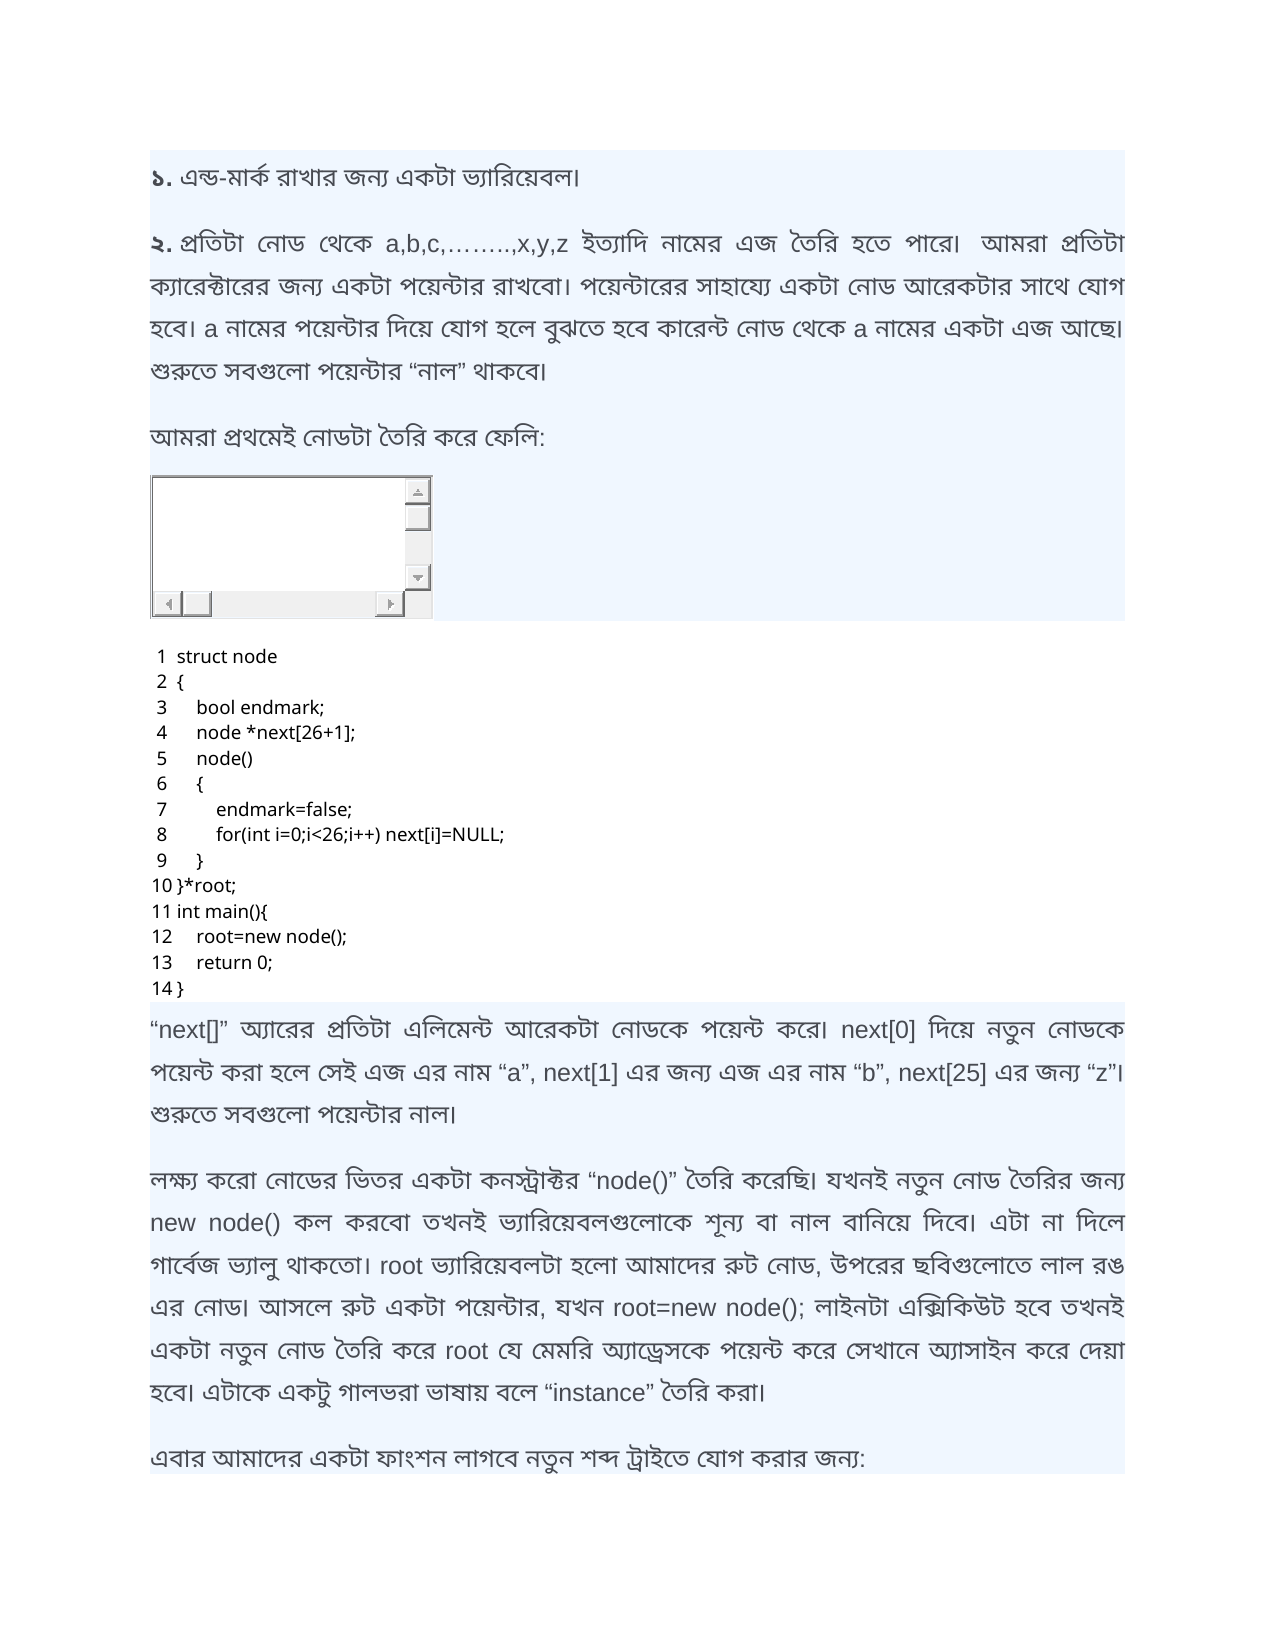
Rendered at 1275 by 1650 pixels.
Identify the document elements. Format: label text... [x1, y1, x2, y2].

text আমরা প্রথমেই নোডটা তৈরি করে ফেলি: [150, 409, 1125, 452]
text “next[]” অ্যারের প্রতিটা এলিমেন্ট আরেকটা নোডকে পয়েন্ট করে। next[0] দিয়ে নতুন নোডকে পয়েন্ট করা হলে সেই এজ এর নাম “a”, next[1] এর জন্য এজ এর নাম “b”, next[25] এর জন্য “z”। শুরুতে সবগুলো পয়েন্টার নাল। [150, 1002, 1125, 1129]
text এবার আমাদের একটা ফাংশন লাগবে নতুন শব্দ ট্রাইতে যোগ করার জন্য: [150, 1431, 1125, 1474]
text ২. প্রতিটা নোড থেকে a,b,c,……..,x,y,z ইত্যাদি নামের এজ তৈরি হতে পারে। আমরা প্রতিটা ক্যারেক্টারের জন্য একটা পয়েন্টার রাখবো। পয়েন্টারের সাহায্যে একটা নোড আরেকটার সাথে যোগ হবে। a নামের পয়েন্টার দিয়ে যোগ হলে বুঝতে হবে কারেন্ট নোড থেকে a নামের একটা এজ আছে। শুরুতে সবগুলো পয়েন্টার “নাল” থাকবে। [150, 216, 1125, 386]
text লক্ষ্য করো নোডের ভিতর একটা কনস্ট্রাক্টর “node()” তৈরি করেছি। যখনই নতুন নোড তৈরির জন্য new node() কল করবো তখনই ভ্যারিয়েবলগুলোকে শূন্য বা নাল বানিয়ে দিবে। এটা না দিলে গার্বেজ ভ্যালু থাকতো। root ভ্যারিয়েবলটা হলো আমাদের রুট নোড, উপরের ছবিগুলোতে লাল রঙ এর নোড। আসলে রুট একটা পয়েন্টার, যখন root=new node(); লাইনটা এক্সিকিউট হবে তখনই একটা নতুন নোড তৈরি করে root যে মেমরি অ্যাড্রেসকে পয়েন্ট করে সেখানে অ্যাসাইন করে দেয়া হবে। এটাকে একটু গালভরা ভাষায় বলে “instance” তৈরি করা। [150, 1153, 1125, 1408]
table_header 1 2 3 4 5 6 7 8 9 10 11 12 13 14 [149, 641, 175, 1002]
table_header struct node { bool endmark; node *next[26+1]; node() { endmark=false; for(int i=0;i<26;i++) next[i]=NULL; } }*root; int main(){ root=new node(); return 0; } [175, 641, 1133, 1002]
text ১. এন্ড-মার্ক রাখার জন্য একটা ভ্যারিয়েবল। [150, 150, 1125, 192]
